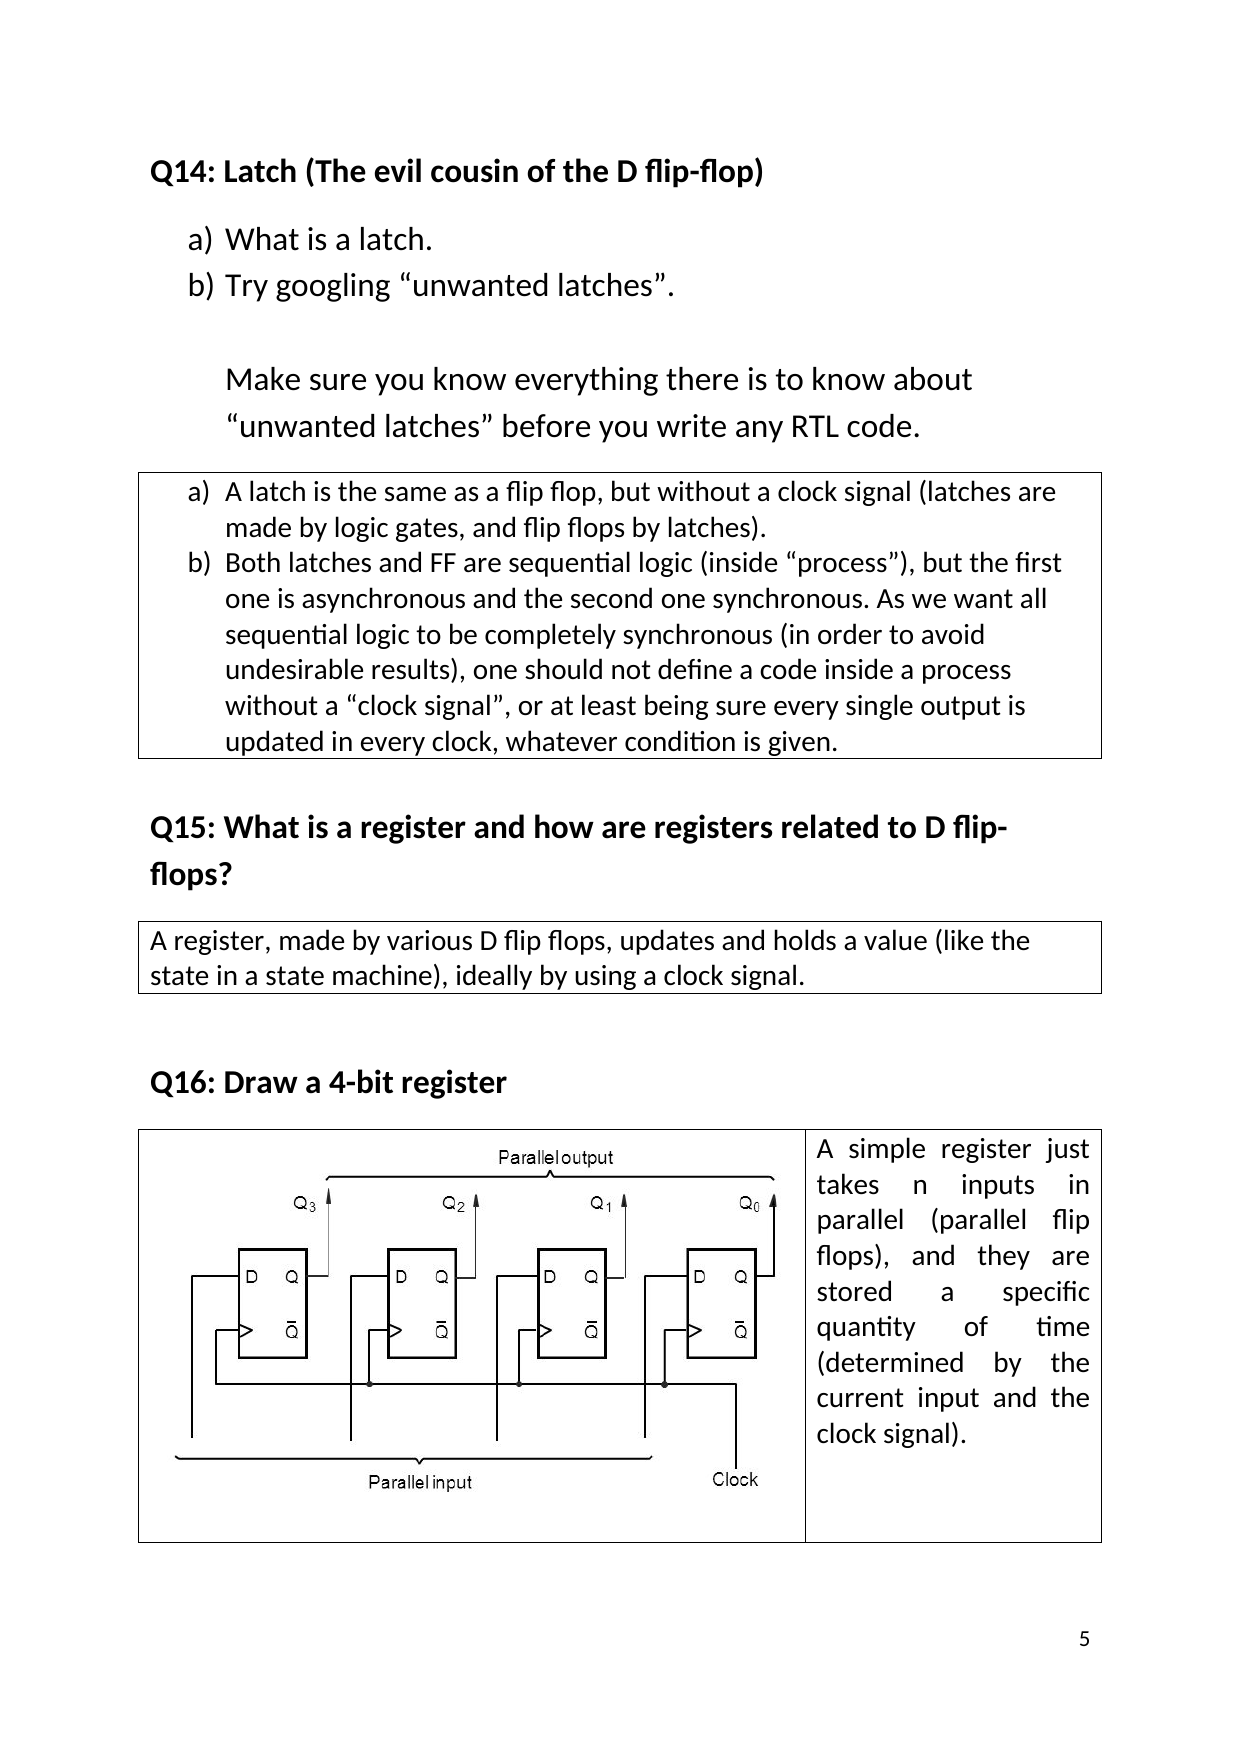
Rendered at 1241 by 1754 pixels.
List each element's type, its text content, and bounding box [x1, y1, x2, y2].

list Try googling “unwanted latches”. Make sure you know everything there is to know about “unwanted latches” before you write any RTL code. [187, 264, 1090, 445]
text Q16: Draw a 4-bit register [150, 1061, 1090, 1102]
table_header A simple register just takes n inputs in parallel (parallel flip flops), and they are stored a specific quantity of time (determined by the current input and the clock signal). [806, 1130, 1101, 1542]
list What is a latch. [187, 218, 1090, 258]
picture [150, 1130, 794, 1507]
table_header [139, 1130, 805, 1542]
table_header A register, made by various D flip flops, updates and holds a value (like the state in a state machine), ideally by using a clock signal. [139, 922, 1101, 993]
text Q14: Latch (The evil cousin of the D flip-flop) [150, 150, 1090, 191]
table_header A latch is the same as a flip flop, but without a clock signal (latches are made by logic gates, and flip flops by latches). Both latches and FF are sequential logic (inside “process”), but the first one is asynchronous and the second one synchronous. As we want all sequential logic to be completely synchronous (in order to avoid undesirable results), one should not define a code inside a process without a “clock signal”, or at least being sure every single output is updated in every clock, whatever condition is given. [139, 473, 1101, 758]
text Q15: What is a register and how are registers related to D flip-flops? [150, 759, 1090, 894]
